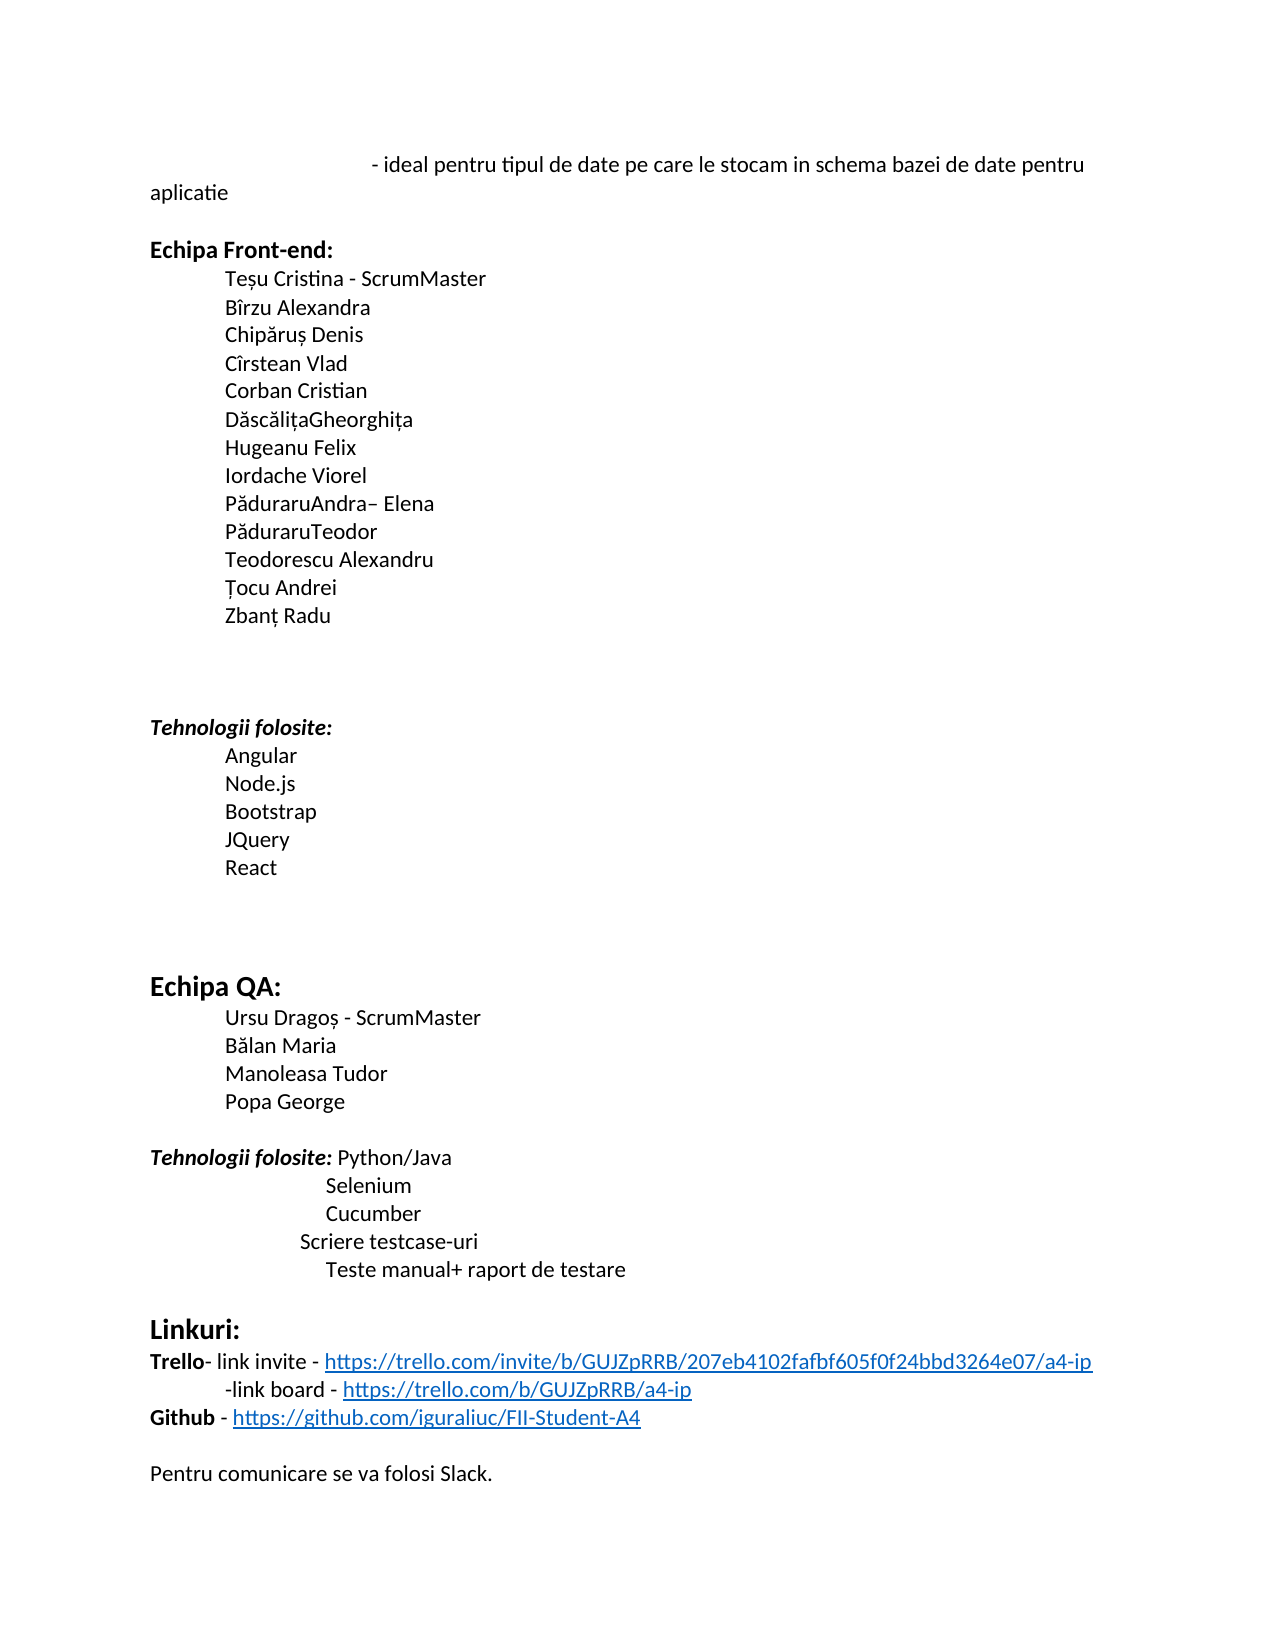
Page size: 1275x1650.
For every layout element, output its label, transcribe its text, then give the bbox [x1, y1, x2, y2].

text Scriere testcase-uri [150, 1227, 1125, 1255]
text DăscălițaGheorghița [150, 405, 1125, 433]
text PăduraruTeodor [150, 517, 1125, 545]
text Trello- link invite - https://trello.com/invite/b/GUJZpRRB/207eb4102fafbf605f0f24bbd3264e07/a4-ip [150, 1347, 1125, 1375]
text Echipa Front-end: [150, 234, 1125, 264]
text Selenium [150, 1171, 1125, 1199]
text Corban Cristian [150, 377, 1125, 405]
text Manoleasa Tudor [150, 1059, 1125, 1087]
text -link board - https://trello.com/b/GUJZpRRB/a4-ip [150, 1375, 1125, 1403]
text Github - https://github.com/iguraliuc/FII-Student-A4 [150, 1403, 1125, 1431]
text Iordache Viorel [150, 461, 1125, 489]
text Țocu Andrei [150, 573, 1125, 601]
text - ideal pentru tipul de date pe care le stocam in schema bazei de date pentru aplicatie [150, 150, 1125, 206]
text Angular [150, 741, 1125, 769]
text Bîrzu Alexandra [150, 293, 1125, 321]
text Linkuri: [150, 1311, 1125, 1347]
text Ursu Dragoș - ScrumMaster [150, 1003, 1125, 1031]
text JQuery [150, 825, 1125, 853]
text Hugeanu Felix [150, 433, 1125, 461]
text React [150, 853, 1125, 881]
text PăduraruAndra– Elena [150, 489, 1125, 517]
text Teste manual+ raport de testare [150, 1255, 1125, 1283]
text Zbanț Radu [150, 601, 1125, 629]
text Bălan Maria [150, 1031, 1125, 1059]
text Teșu Cristina - ScrumMaster [150, 264, 1125, 293]
text Teodorescu Alexandru [150, 545, 1125, 573]
text Pentru comunicare se va folosi Slack. [150, 1459, 1125, 1487]
text Echipa QA: [150, 968, 1125, 1003]
text Bootstrap [150, 797, 1125, 825]
text Tehnologii folosite: [150, 713, 1125, 741]
text Popa George [150, 1087, 1125, 1115]
text Chipăruș Denis [150, 321, 1125, 349]
text Node.js [150, 769, 1125, 797]
text Cucumber [150, 1199, 1125, 1227]
text Cîrstean Vlad [150, 349, 1125, 377]
text Tehnologii folosite: Python/Java [150, 1143, 1125, 1171]
